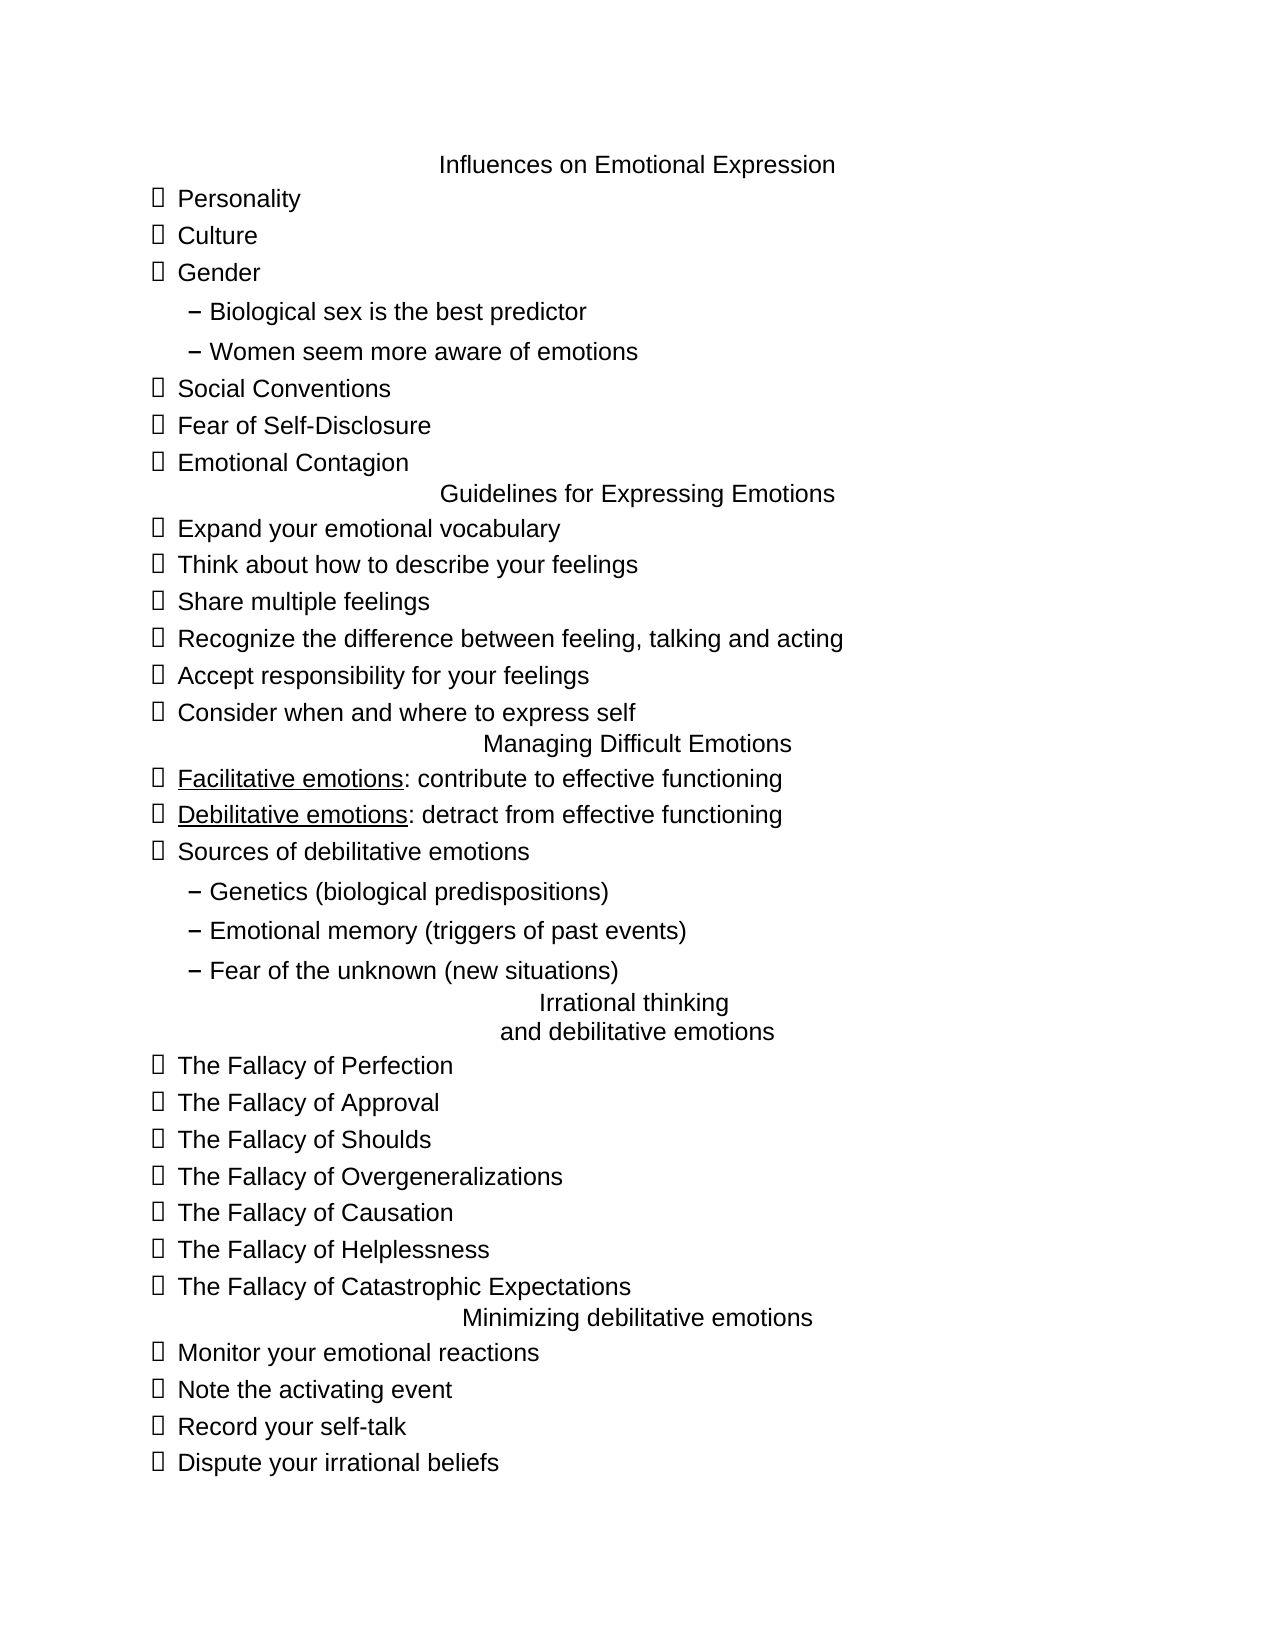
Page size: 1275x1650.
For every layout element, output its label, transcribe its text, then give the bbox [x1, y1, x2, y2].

text  Debilitative emotions: detract from effective functioning [150, 795, 1125, 832]
text  Share multiple feelings [150, 582, 1125, 619]
text  The Fallacy of Helplessness [150, 1230, 1125, 1267]
text Managing Difficult Emotions [150, 729, 1125, 758]
text  Social Conventions [150, 369, 1125, 406]
text  The Fallacy of Shoulds [150, 1119, 1125, 1156]
text Guidelines for Expressing Emotions [150, 479, 1125, 508]
text  The Fallacy of Perfection [150, 1045, 1125, 1082]
text  The Fallacy of Causation [150, 1193, 1125, 1230]
text – Fear of the unknown (new situations) [187, 948, 1125, 988]
text  Culture [150, 216, 1125, 252]
text  Facilitative emotions: contribute to effective functioning [150, 758, 1125, 795]
text  Personality [150, 179, 1125, 216]
text  Emotional Contagion [150, 442, 1125, 479]
text Influences on Emotional Expression [150, 150, 1125, 179]
text Minimizing debilitative emotions [150, 1303, 1125, 1332]
text  Gender [150, 252, 1125, 289]
text Irrational thinking and debilitative emotions [150, 988, 1125, 1045]
text  The Fallacy of Approval [150, 1082, 1125, 1119]
text  Accept responsibility for your feelings [150, 656, 1125, 692]
text – Women seem more aware of emotions [187, 329, 1125, 369]
text  Dispute your irrational beliefs [150, 1443, 1125, 1480]
text  Record your self-talk [150, 1406, 1125, 1443]
text  Recognize the difference between feeling, talking and acting [150, 619, 1125, 656]
text  Consider when and where to express self [150, 692, 1125, 729]
text – Biological sex is the best predictor [187, 289, 1125, 329]
text  Expand your emotional vocabulary [150, 508, 1125, 545]
text  Think about how to describe your feelings [150, 545, 1125, 582]
text  The Fallacy of Overgeneralizations [150, 1156, 1125, 1193]
text  Sources of debilitative emotions [150, 832, 1125, 869]
text  The Fallacy of Catastrophic Expectations [150, 1267, 1125, 1303]
text – Genetics (biological predispositions) [187, 869, 1125, 908]
text  Monitor your emotional reactions [150, 1332, 1125, 1369]
text  Fear of Self-Disclosure [150, 406, 1125, 442]
text – Emotional memory (triggers of past events) [187, 908, 1125, 948]
text  Note the activating event [150, 1369, 1125, 1406]
